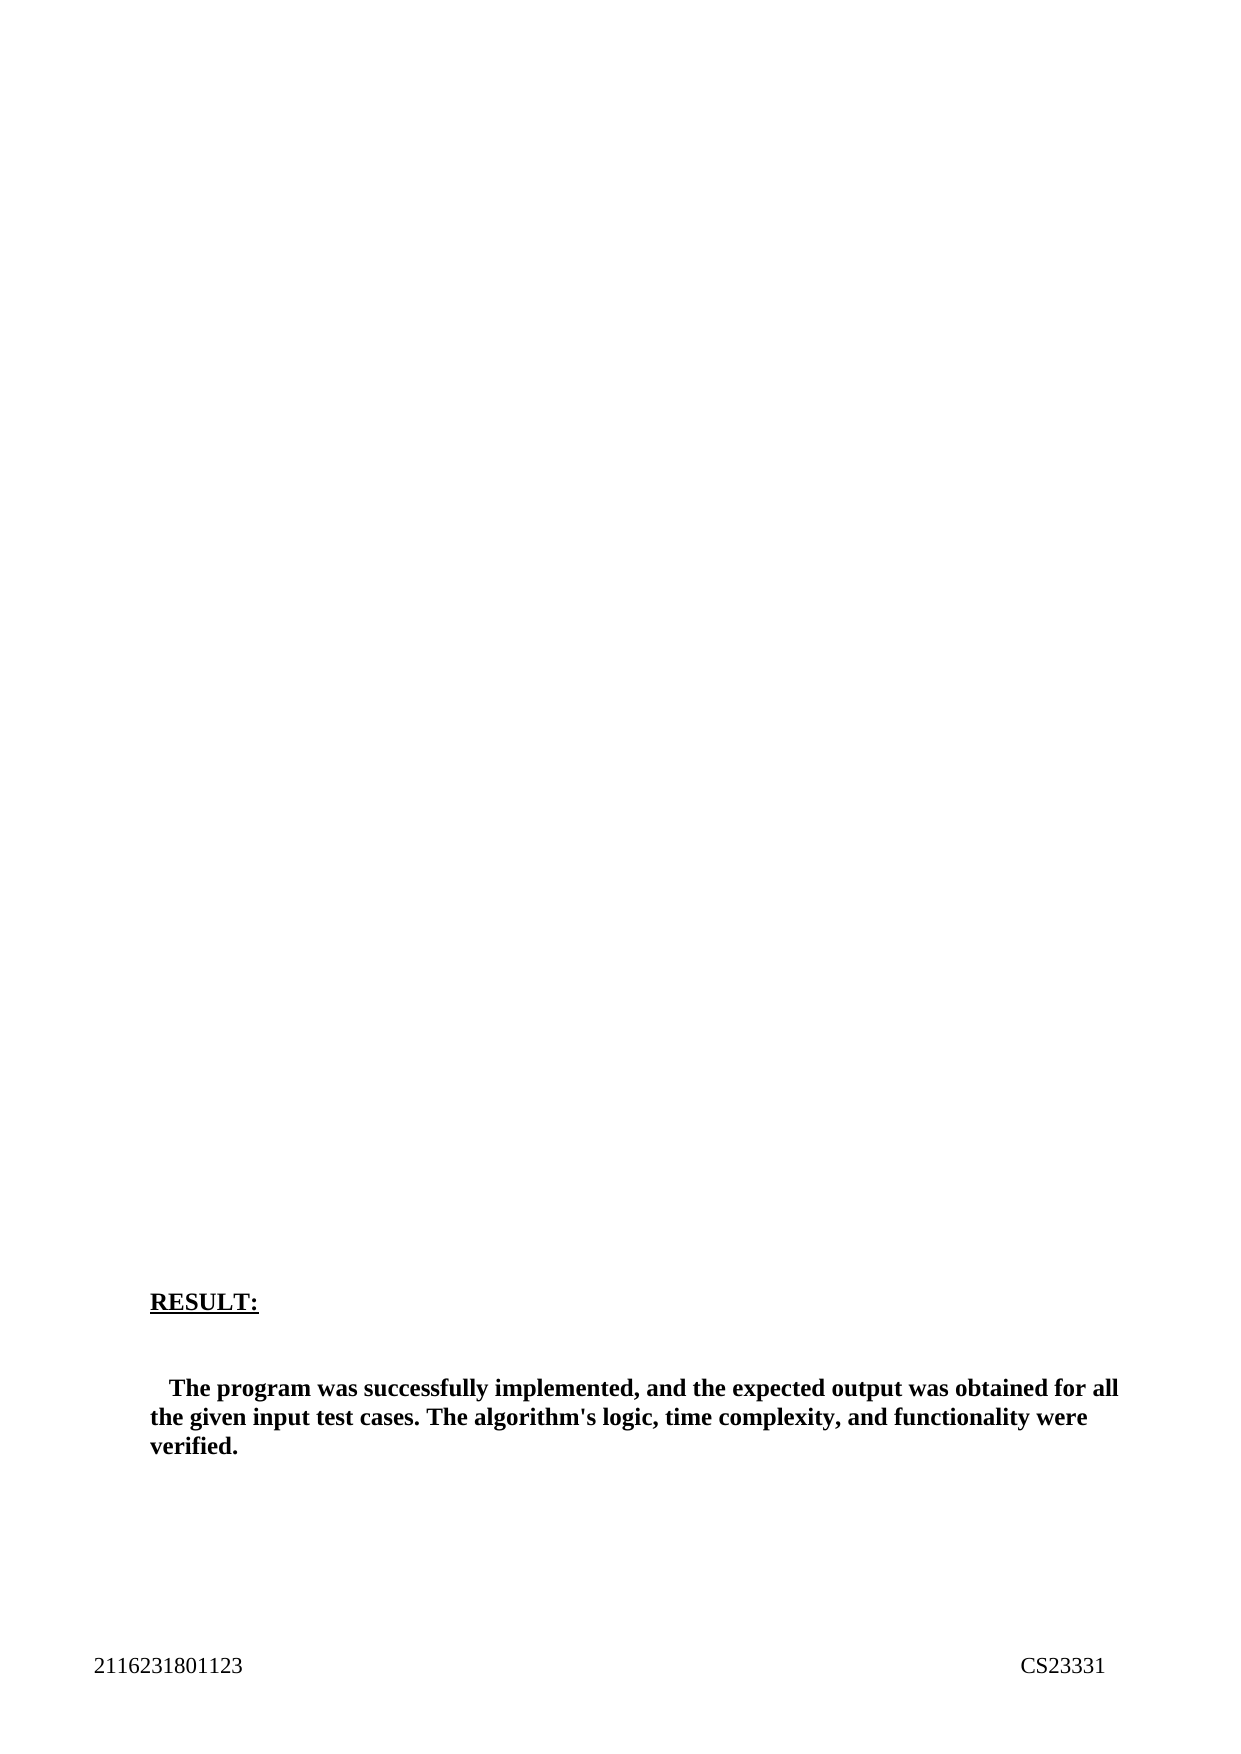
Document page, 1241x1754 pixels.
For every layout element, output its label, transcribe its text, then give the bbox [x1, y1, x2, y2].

text RESULT: [150, 1287, 1155, 1316]
text The program was successfully implemented, and the expected output was obtained for all the given input test cases. The algorithm's logic, time complexity, and functionality were verified. [150, 1373, 1155, 1460]
